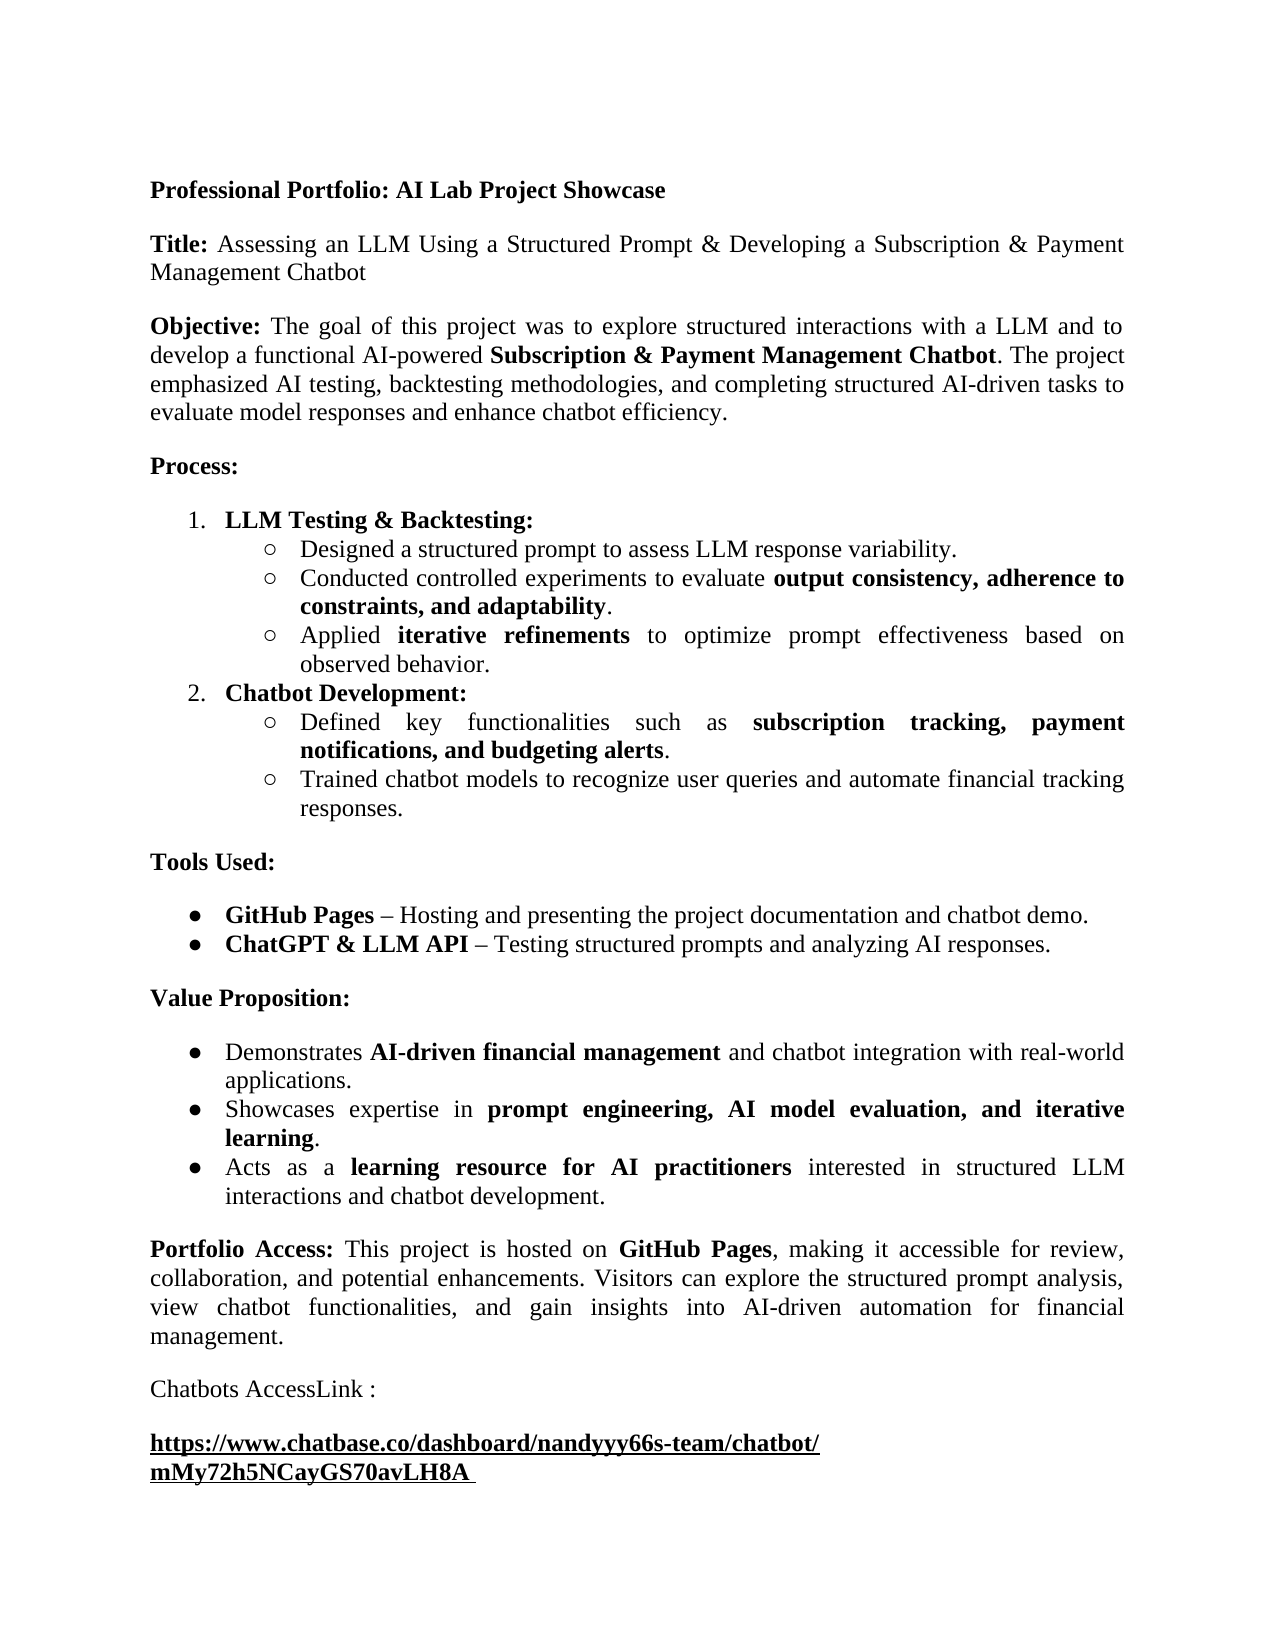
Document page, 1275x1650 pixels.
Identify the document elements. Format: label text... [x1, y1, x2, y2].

text https://www.chatbase.co/dashboard/nandyyy66s-team/chatbot/mMy72h5NCayGS70avLH8A [150, 1428, 1125, 1486]
text Value Proposition: [150, 983, 1125, 1012]
list Acts as a learning resource for AI practitioners interested in structured LLM interactions and chatbot development. [187, 1152, 1125, 1209]
list Defined key functionalities such as subscription tracking, payment notifications, and budgeting alerts. [262, 706, 1125, 764]
list GitHub Pages – Hosting and presenting the project documentation and chatbot demo. [187, 900, 1125, 929]
list Trained chatbot models to recognize user queries and automate financial tracking responses. [262, 764, 1125, 822]
text Portfolio Access: This project is hosted on GitHub Pages, making it accessible for review, collaboration, and potential enhancements. Visitors can explore the structured prompt analysis, view chatbot functionalities, and gain insights into AI-driven automation for financial management. [150, 1234, 1125, 1349]
text Chatbots AccessLink : [150, 1374, 1125, 1403]
list Chatbot Development: [187, 678, 1125, 706]
list Demonstrates AI-driven financial management and chatbot integration with real-world applications. [187, 1037, 1125, 1094]
list Showcases expertise in prompt engineering, AI model evaluation, and iterative learning. [187, 1094, 1125, 1152]
list Applied iterative refinements to optimize prompt effectiveness based on observed behavior. [262, 620, 1125, 678]
list LLM Testing & Backtesting: [187, 505, 1125, 534]
list Conducted controlled experiments to evaluate output consistency, adherence to constraints, and adaptability. [262, 562, 1125, 620]
list ChatGPT & LLM API – Testing structured prompts and analyzing AI responses. [187, 929, 1125, 958]
list Designed a structured prompt to assess LLM response variability. [262, 534, 1125, 562]
text Process: [150, 451, 1125, 480]
text Title: Assessing an LLM Using a Structured Prompt & Developing a Subscription & Payment Management Chatbot [150, 229, 1125, 286]
text Tools Used: [150, 847, 1125, 875]
text Objective: The goal of this project was to explore structured interactions with a LLM and to develop a functional AI-powered Subscription & Payment Management Chatbot. The project emphasized AI testing, backtesting methodologies, and completing structured AI-driven tasks to evaluate model responses and enhance chatbot efficiency. [150, 311, 1125, 426]
text Professional Portfolio: AI Lab Project Showcase [150, 175, 1125, 204]
